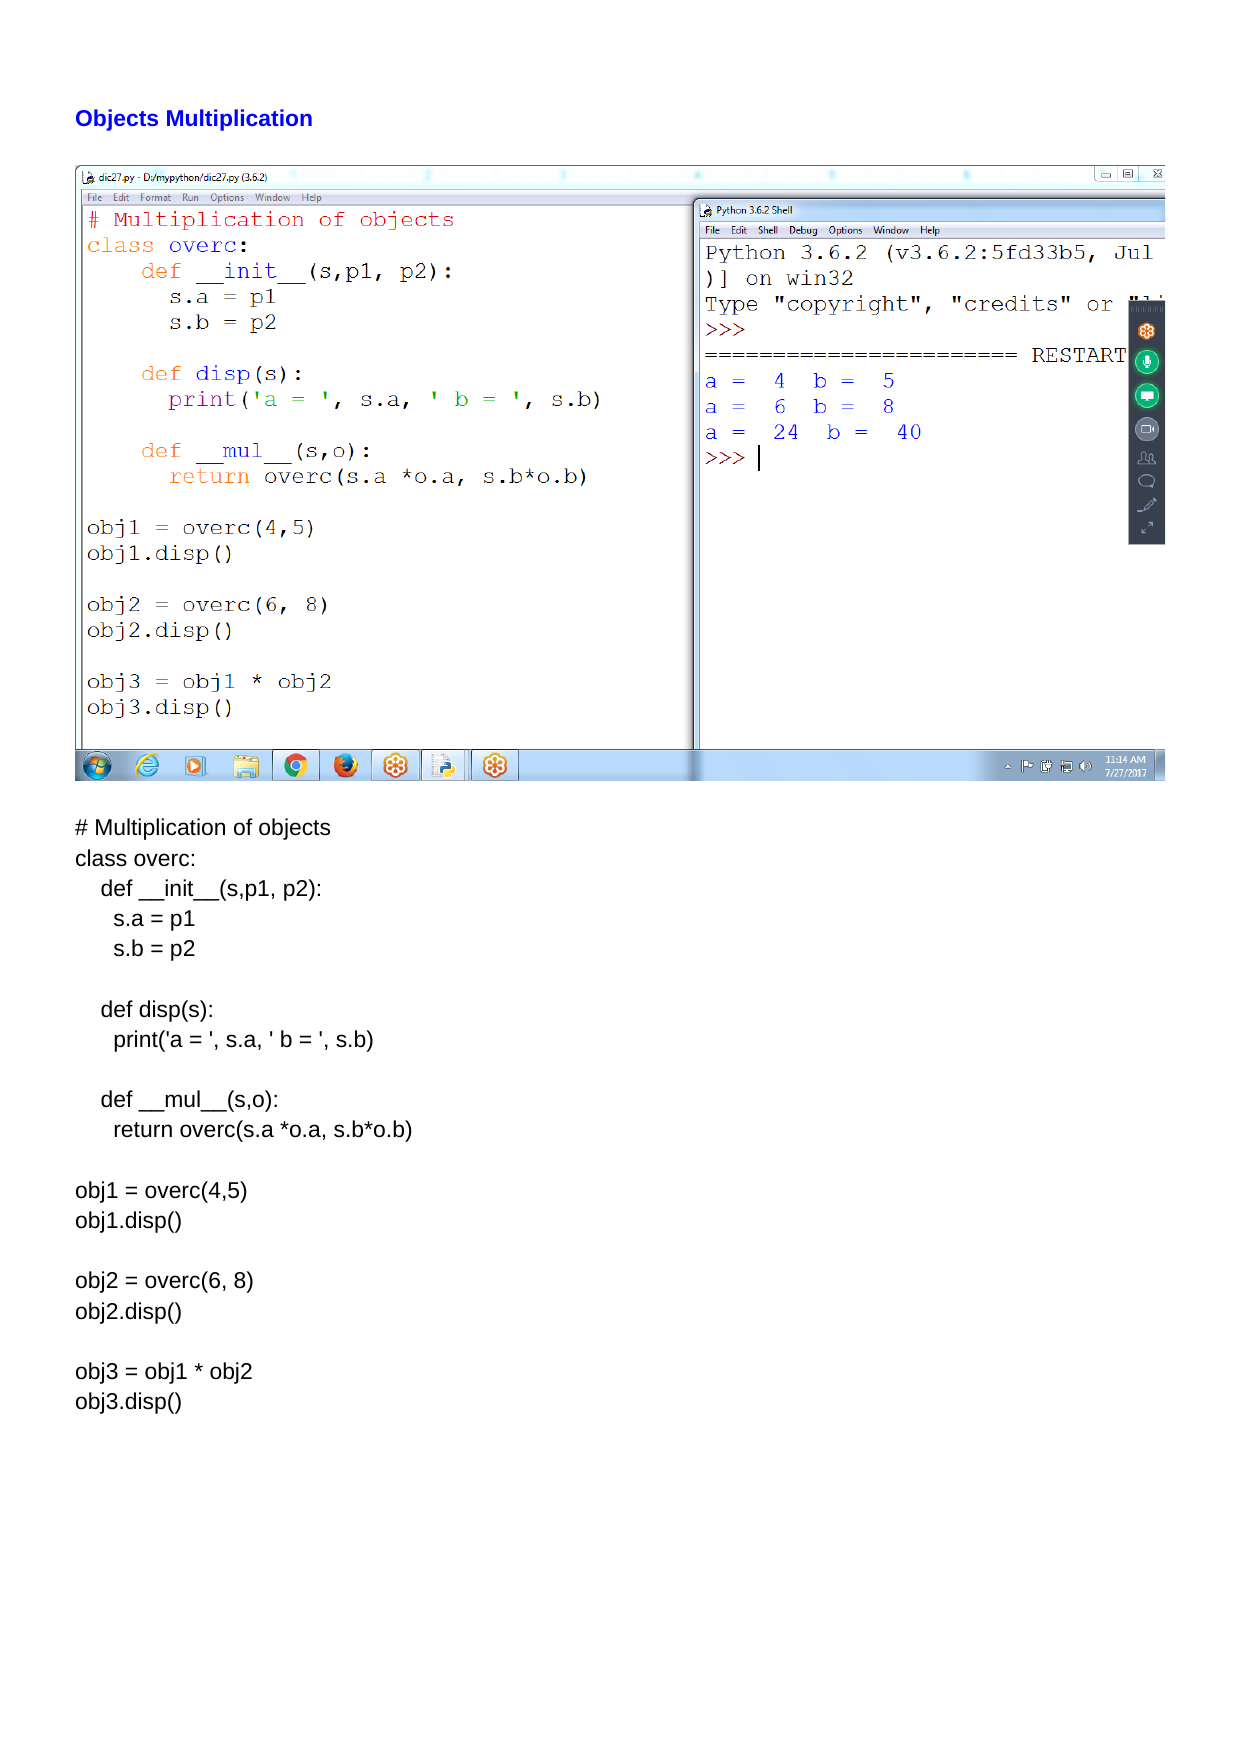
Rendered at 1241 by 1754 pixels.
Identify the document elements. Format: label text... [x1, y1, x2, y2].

text return overc(s.a *o.a, s.b*o.b) [75, 1116, 1165, 1143]
text s.b = p2 [75, 935, 1165, 961]
text obj2.disp() [75, 1298, 1165, 1324]
text print('a = ', s.a, ' b = ', s.b) [75, 1026, 1165, 1052]
text def disp(s): [75, 996, 1165, 1022]
text Objects Multiplication [75, 105, 1165, 132]
text def __init__(s,p1, p2): [75, 875, 1165, 901]
picture [75, 165, 1166, 781]
text obj1.disp() [75, 1207, 1165, 1233]
text obj1 = overc(4,5) [75, 1177, 1165, 1203]
text class overc: [75, 844, 1165, 871]
text s.a = p1 [75, 905, 1165, 931]
text obj2 = overc(6, 8) [75, 1267, 1165, 1294]
text # Multiplication of objects [75, 814, 1165, 841]
text def __mul__(s,o): [75, 1086, 1165, 1112]
text obj3.disp() [75, 1388, 1165, 1414]
text obj3 = obj1 * obj2 [75, 1358, 1165, 1384]
